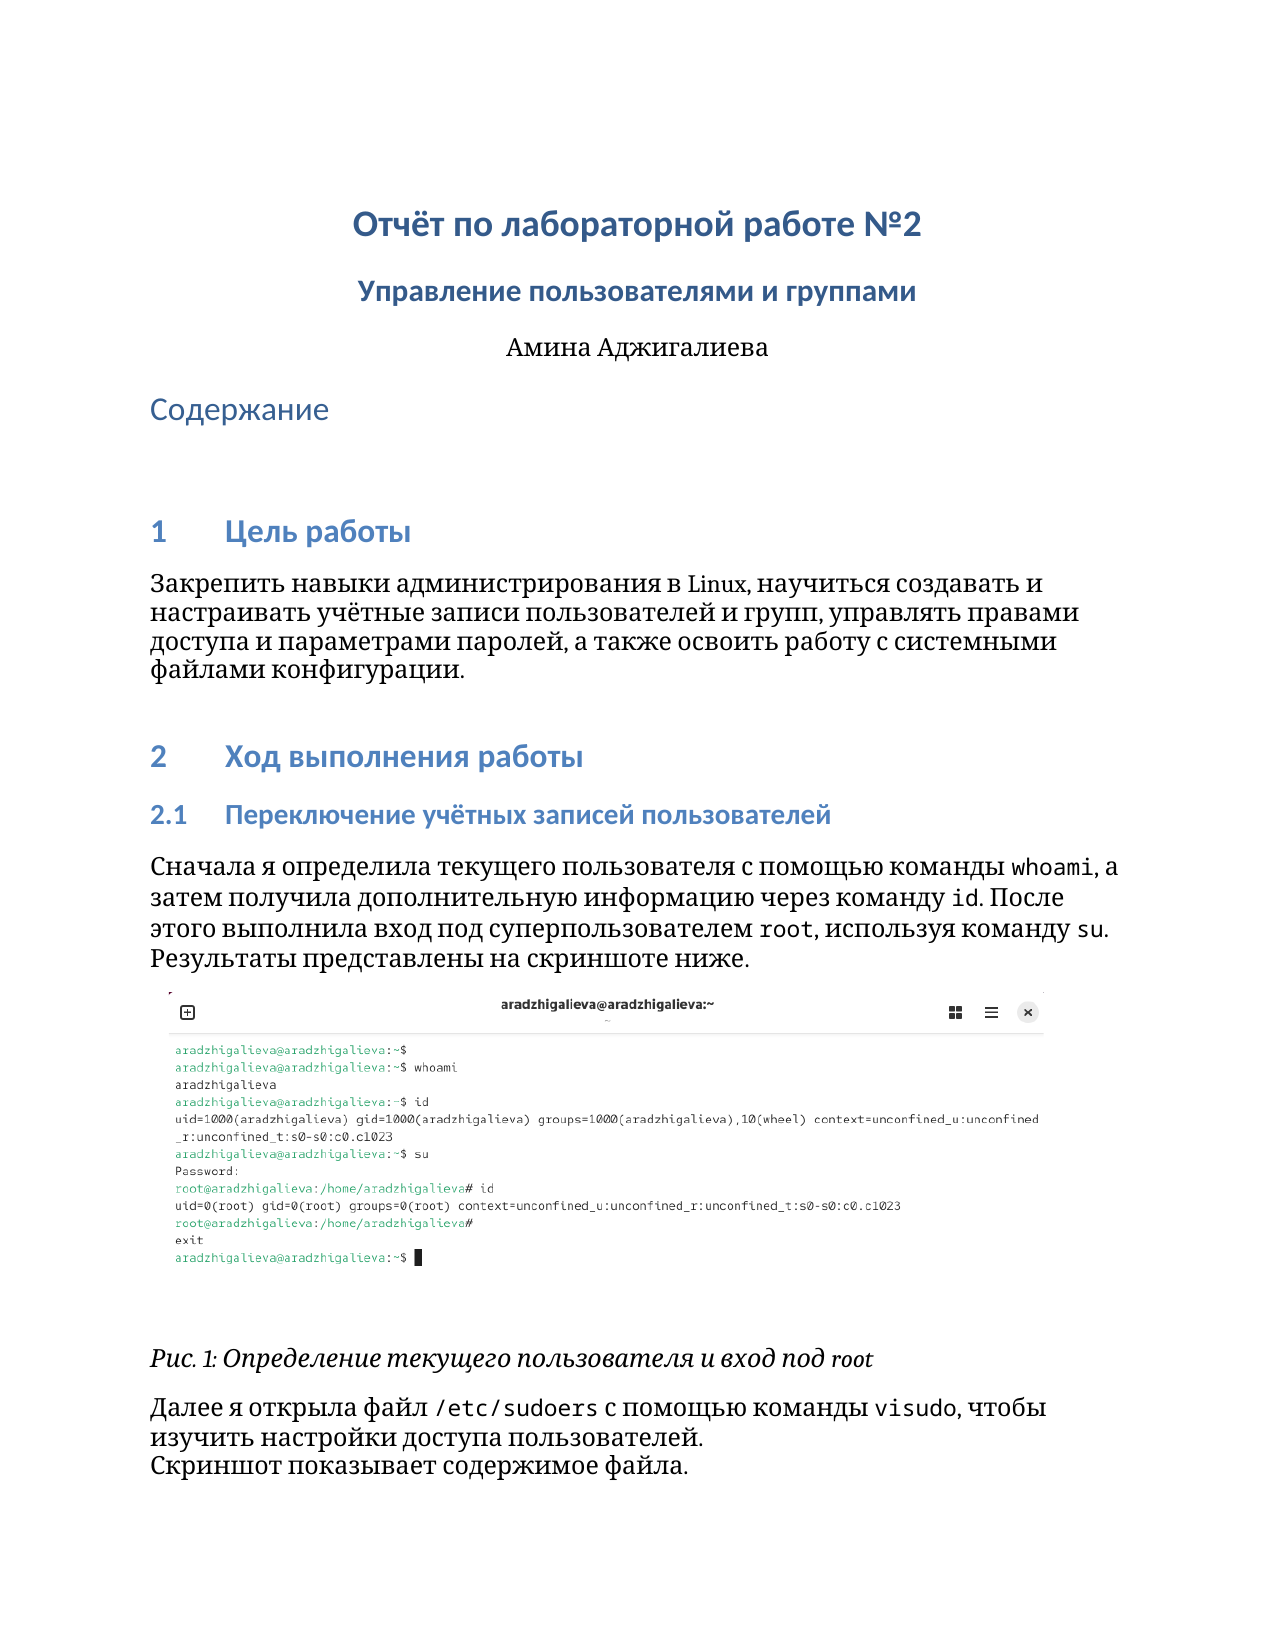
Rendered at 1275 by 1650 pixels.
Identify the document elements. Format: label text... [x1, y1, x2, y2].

subtitle 2 Ход выполнения работы [150, 735, 1125, 776]
text Далее я открыла файл /etc/sudoers с помощью команды visudo, чтобы изучить настройки доступа пользователей. Скриншот показывает содержимое файла. [150, 1392, 1125, 1481]
subtitle 2.1 Переключение учётных записей пользователей [150, 796, 1125, 832]
text Амина Аджигалиева [150, 334, 1125, 363]
text Закрепить навыки администрирования в Linux, научиться создавать и настраивать учётные записи пользователей и групп, управлять правами доступа и параметрами паролей, а также освоить работу с системными файлами конфигурации. [150, 570, 1125, 685]
text Сначала я определила текущего пользователя с помощью команды whoami, а затем получила дополнительную информацию через команду id. После этого выполнила вход под суперпользователем root, используя команду su. Результаты представлены на скриншоте ниже. [150, 851, 1125, 973]
title Отчёт по лабораторной работе №2 [150, 200, 1125, 246]
subtitle 1 Цель работы [150, 510, 1125, 551]
subtitle Управление пользователями и группами [150, 271, 1125, 309]
text Рис. 1: Определение текущего пользователя и вход под root [150, 1345, 1125, 1373]
picture [168, 992, 1044, 1324]
